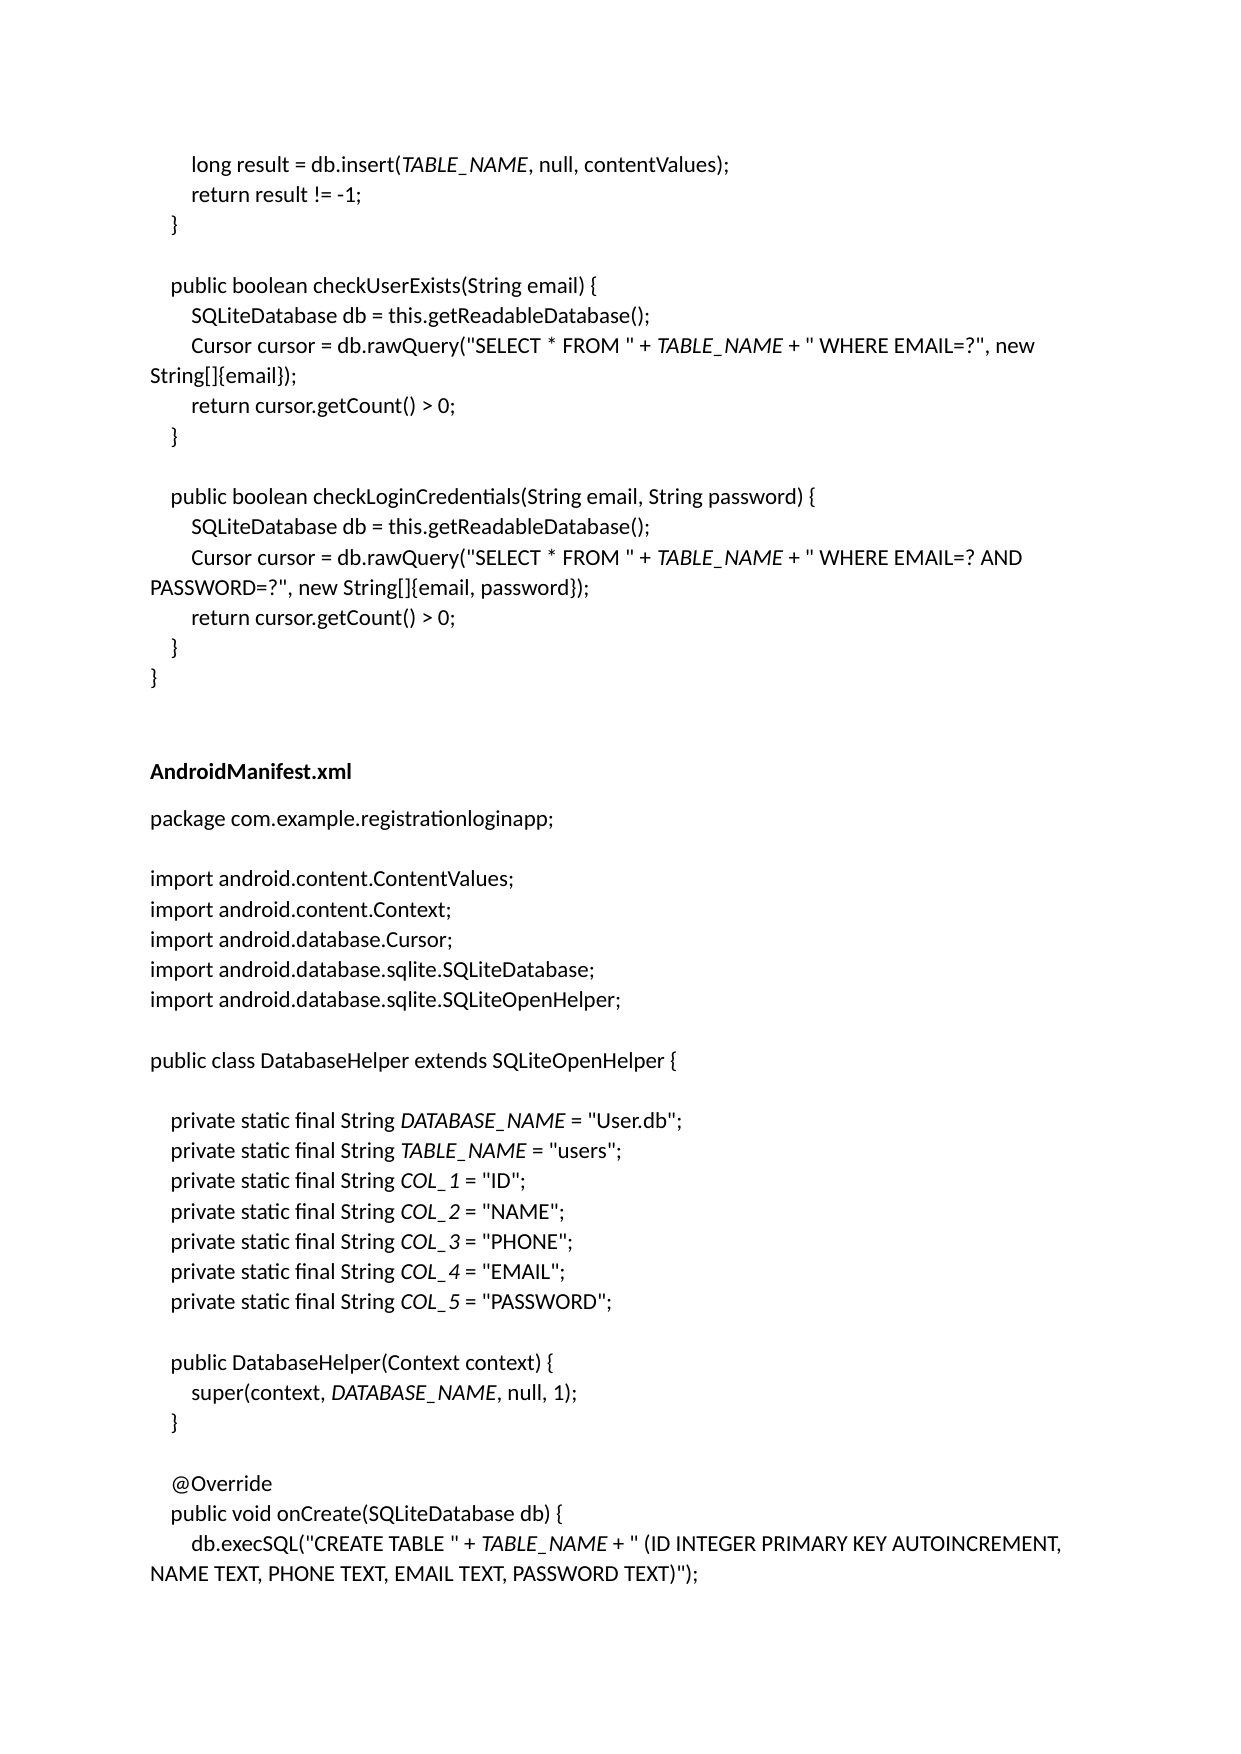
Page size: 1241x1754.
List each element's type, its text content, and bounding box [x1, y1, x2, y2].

text AndroidManifest.xml [150, 757, 1090, 785]
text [150, 804, 1090, 1587]
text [150, 150, 1090, 692]
